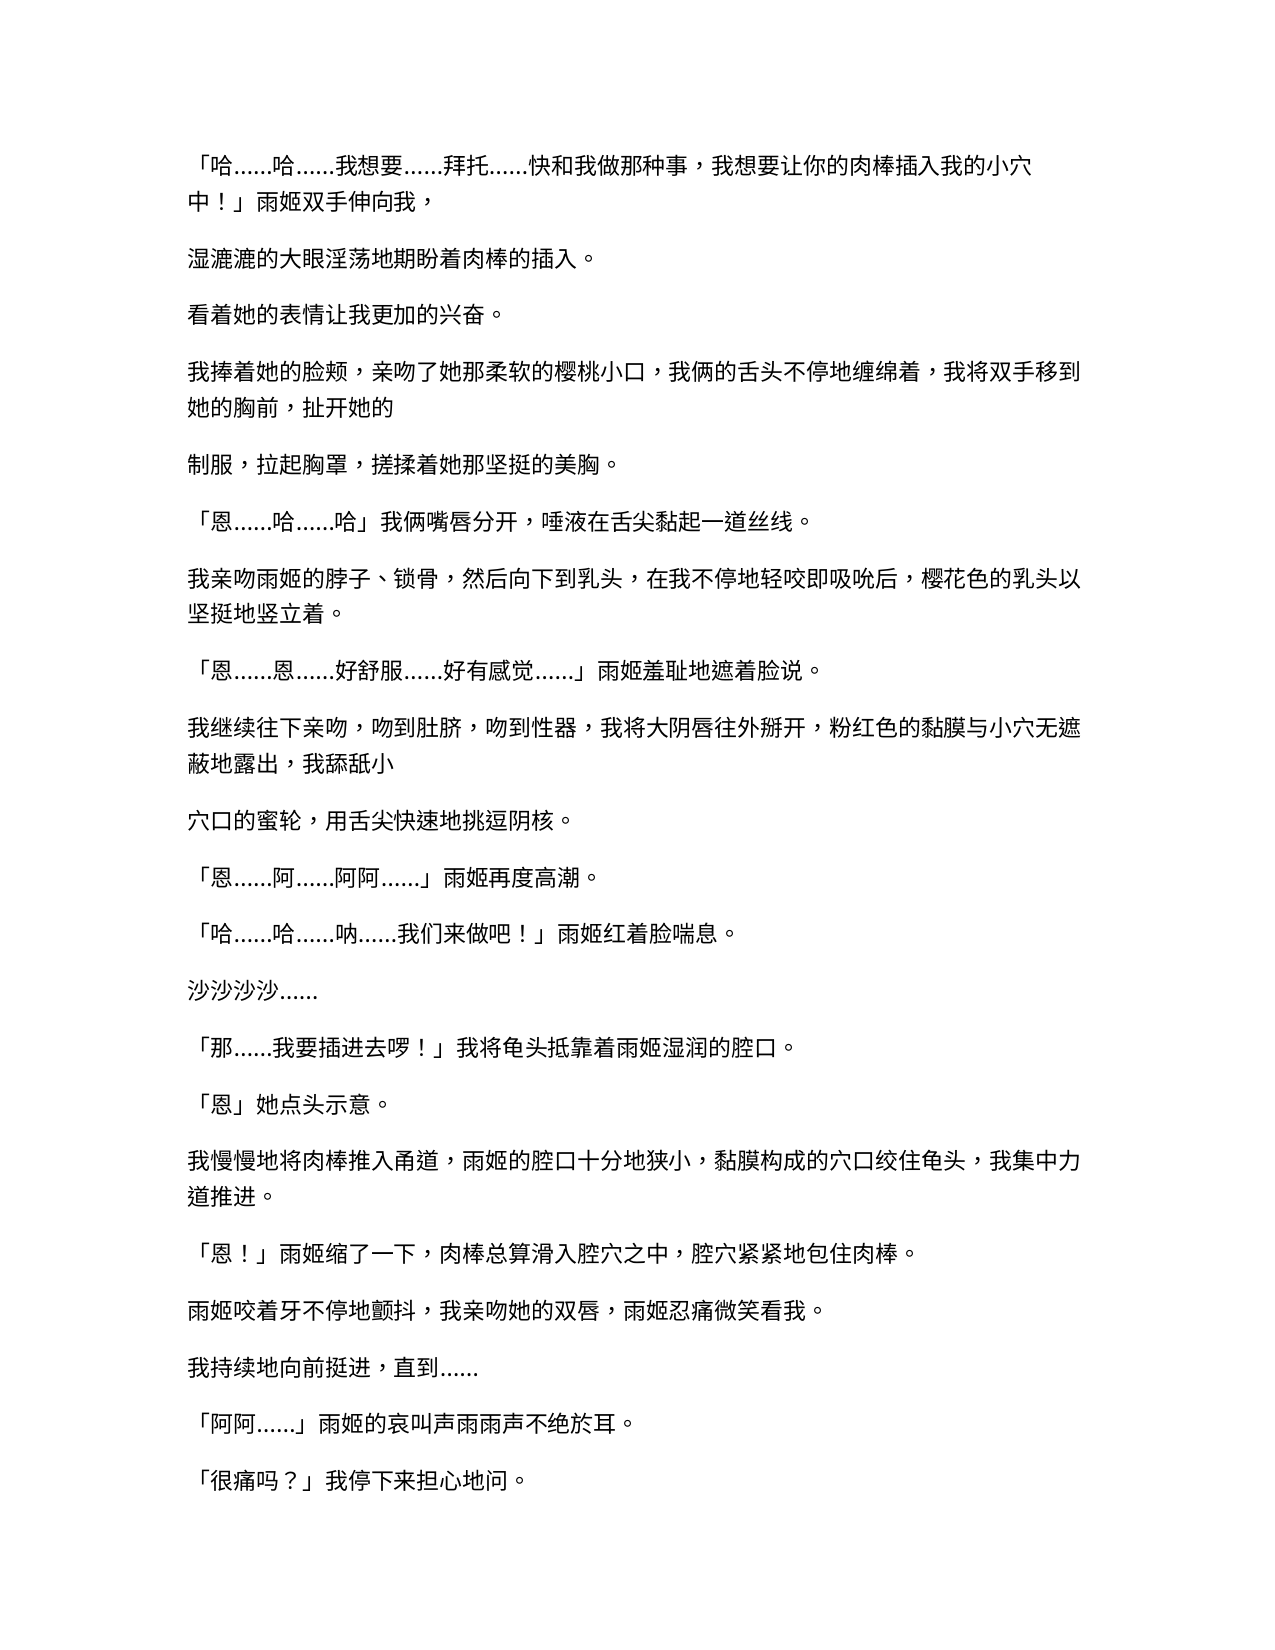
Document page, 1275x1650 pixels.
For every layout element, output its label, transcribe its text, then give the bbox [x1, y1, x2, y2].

text 我继续往下亲吻，吻到肚脐，吻到性器，我将大阴唇往外掰开，粉红色的黏膜与小穴无遮蔽地露出，我舔舐小 [187, 712, 1087, 779]
text 「恩……恩……好舒服……好有感觉……」雨姬羞耻地遮着脸说。 [187, 655, 1087, 686]
text 「恩……阿……阿阿……」雨姬再度高潮。 [187, 861, 1087, 893]
text 「恩……哈……哈」我俩嘴唇分开，唾液在舌尖黏起一道丝线。 [187, 506, 1087, 537]
text 我亲吻雨姬的脖子、锁骨，然后向下到乳头，在我不停地轻咬即吸吮后，樱花色的乳头以坚挺地竖立着。 [187, 562, 1087, 630]
text 穴口的蜜轮，用舌尖快速地挑逗阴核。 [187, 805, 1087, 836]
text 制服，拉起胸罩，搓揉着她那坚挺的美胸。 [187, 449, 1087, 480]
text 雨姬咬着牙不停地颤抖，我亲吻她的双唇，雨姬忍痛微笑看我。 [187, 1295, 1087, 1326]
text 「恩！」雨姬缩了一下，肉棒总算滑入腔穴之中，腔穴紧紧地包住肉棒。 [187, 1238, 1087, 1269]
text 「阿阿……」雨姬的哀叫声雨雨声不绝於耳。 [187, 1408, 1087, 1439]
text 「哈……哈……我想要……拜托……快和我做那种事，我想要让你的肉棒插入我的小穴中！」雨姬双手伸向我， [187, 150, 1087, 217]
text 「恩」她点头示意。 [187, 1088, 1087, 1120]
text 「哈……哈……呐……我们来做吧！」雨姬红着脸喘息。 [187, 918, 1087, 949]
text 我捧着她的脸颊，亲吻了她那柔软的樱桃小口，我俩的舌头不停地缠绵着，我将双手移到她的胸前，扯开她的 [187, 356, 1087, 423]
text 湿漉漉的大眼淫荡地期盼着肉棒的插入。 [187, 243, 1087, 274]
text 我持续地向前挺进，直到…… [187, 1352, 1087, 1383]
text 「很痛吗？」我停下来担心地问。 [187, 1465, 1087, 1496]
text 「那……我要插进去啰！」我将龟头抵靠着雨姬湿润的腔口。 [187, 1032, 1087, 1063]
text 沙沙沙沙…… [187, 975, 1087, 1006]
text 我慢慢地将肉棒推入甬道，雨姬的腔口十分地狭小，黏膜构成的穴口绞住龟头，我集中力道推进。 [187, 1145, 1087, 1212]
text 看着她的表情让我更加的兴奋。 [187, 299, 1087, 331]
